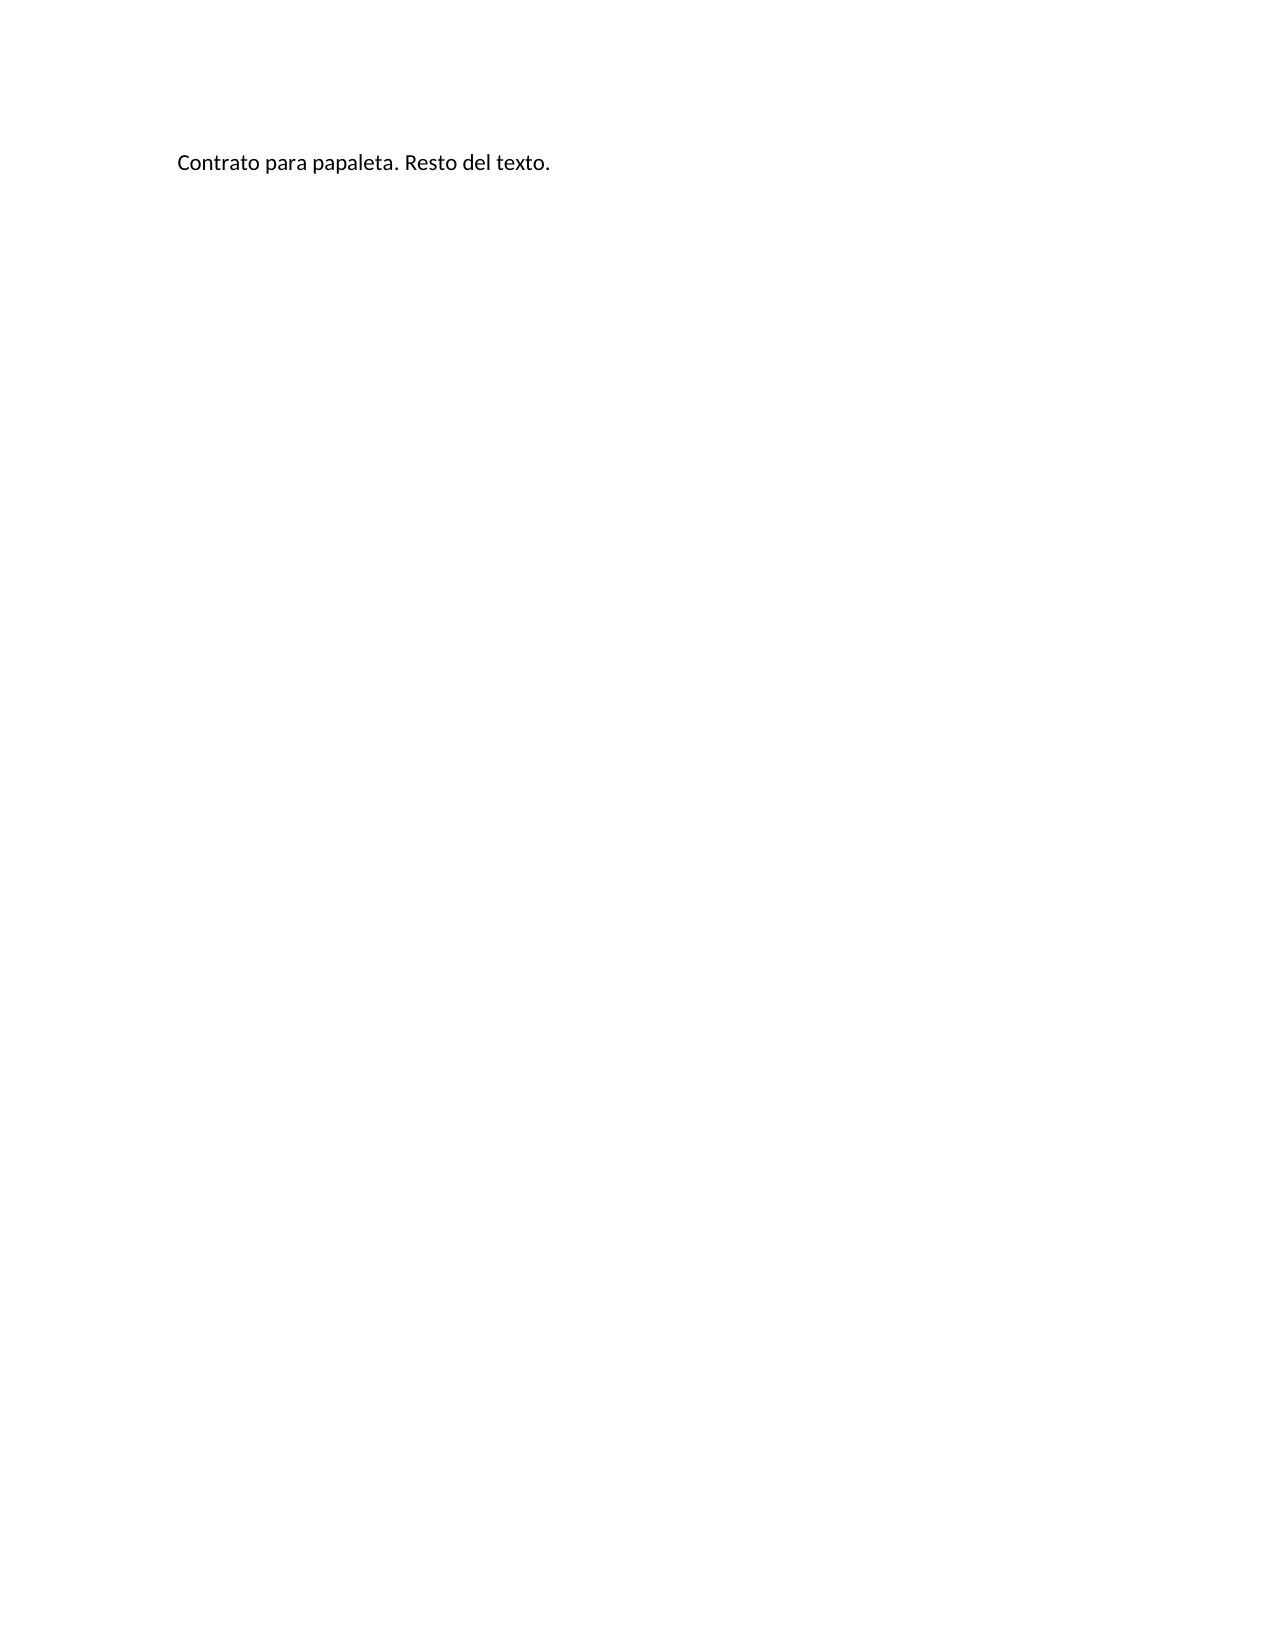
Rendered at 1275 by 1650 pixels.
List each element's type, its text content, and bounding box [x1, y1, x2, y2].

text Contrato para papaleta. Resto del texto. [177, 148, 1098, 176]
